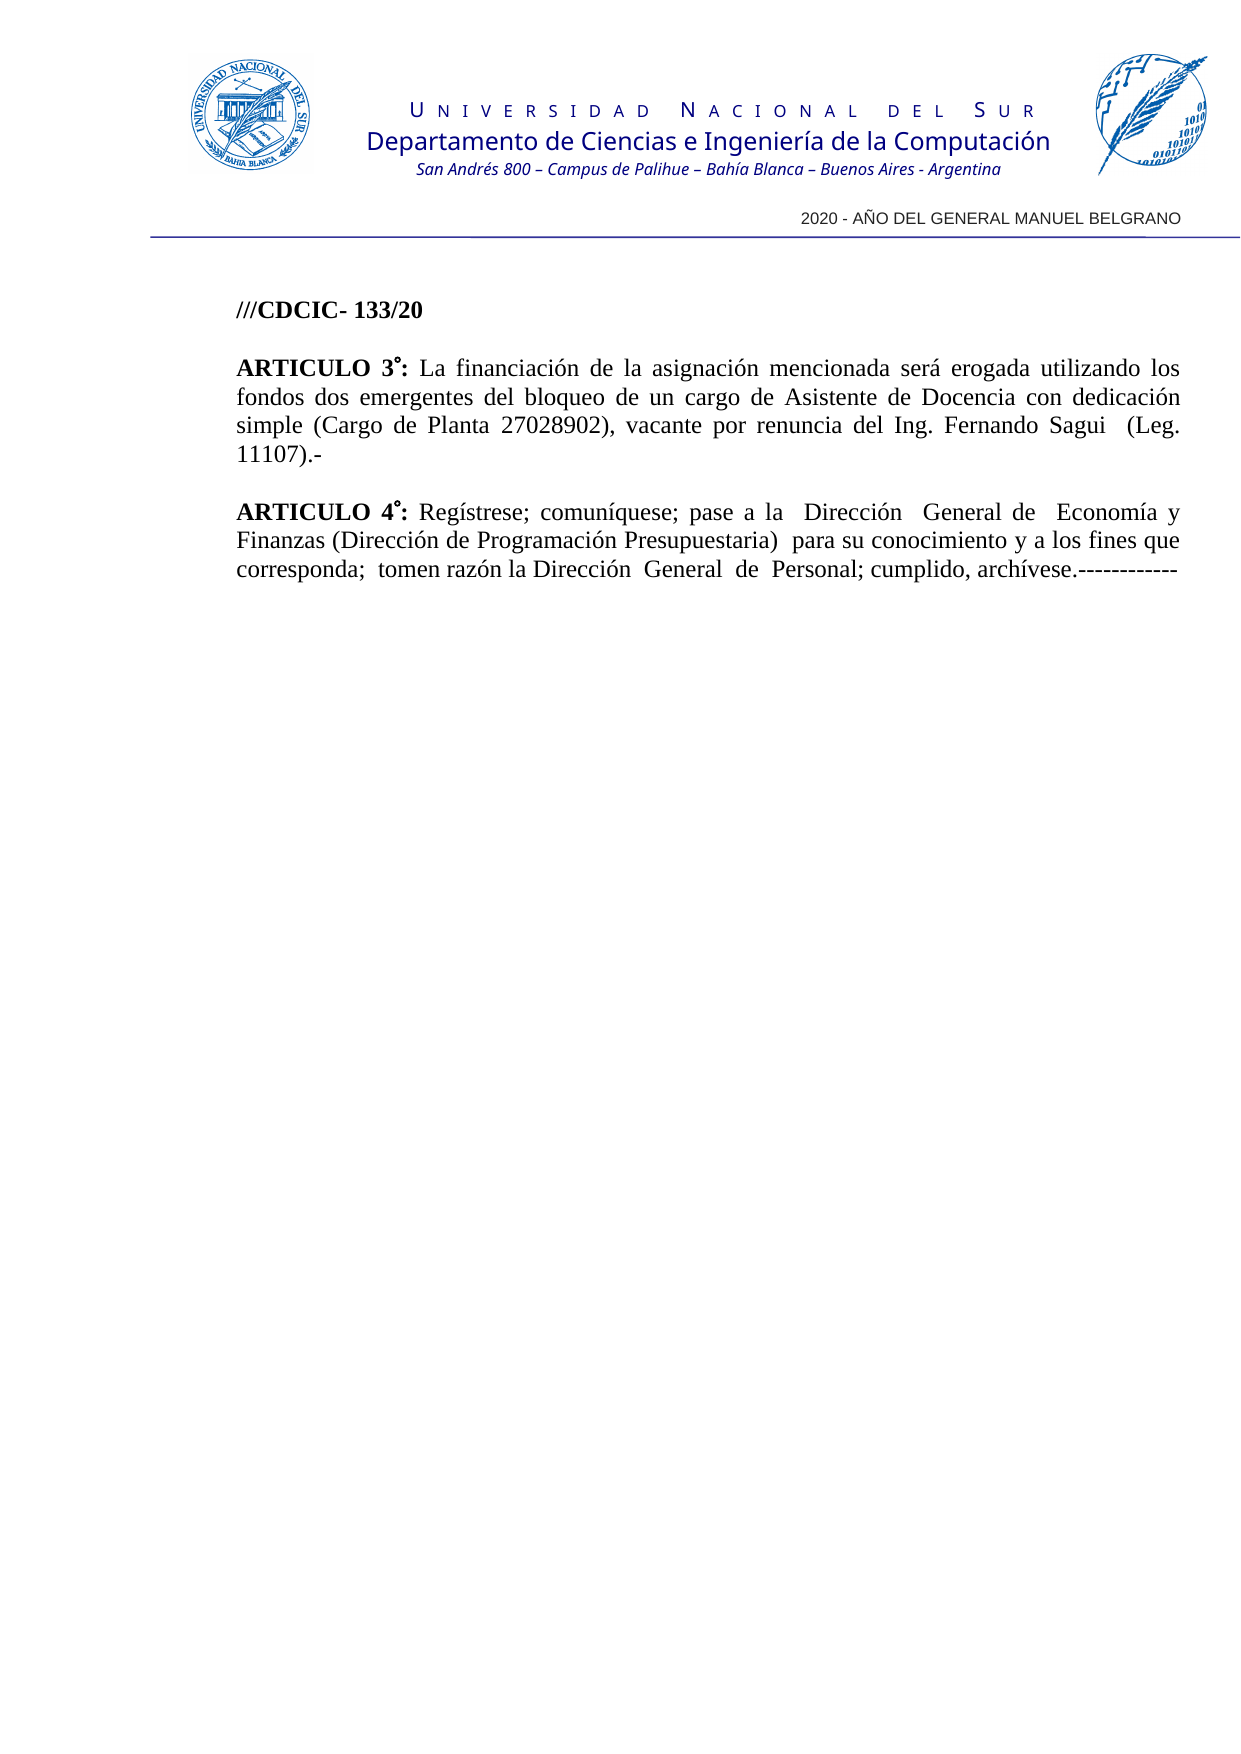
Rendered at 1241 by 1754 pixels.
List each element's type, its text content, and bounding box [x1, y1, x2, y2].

picture [187, 53, 315, 174]
text ///CDCIC- 133/20 [236, 295, 1181, 324]
text ARTICULO 3: La financiación de la asignación mencionada será erogada utilizando los fondos dos emergentes del bloqueo de un cargo de Asistente de Docencia con dedicación simple (Cargo de Planta 27028902), vacante por renuncia del Ing. Fernando Sagui (Leg. 11107).- [236, 353, 1181, 468]
text ARTICULO 4: Regístrese; comuníquese; pase a la Dirección General de Economía y Finanzas (Dirección de Programación Presupuestaria) para su conocimiento y a los fines que corresponda; tomen razón la Dirección General de Personal; cumplido, archívese.------------ [236, 497, 1181, 583]
picture [1095, 53, 1209, 176]
